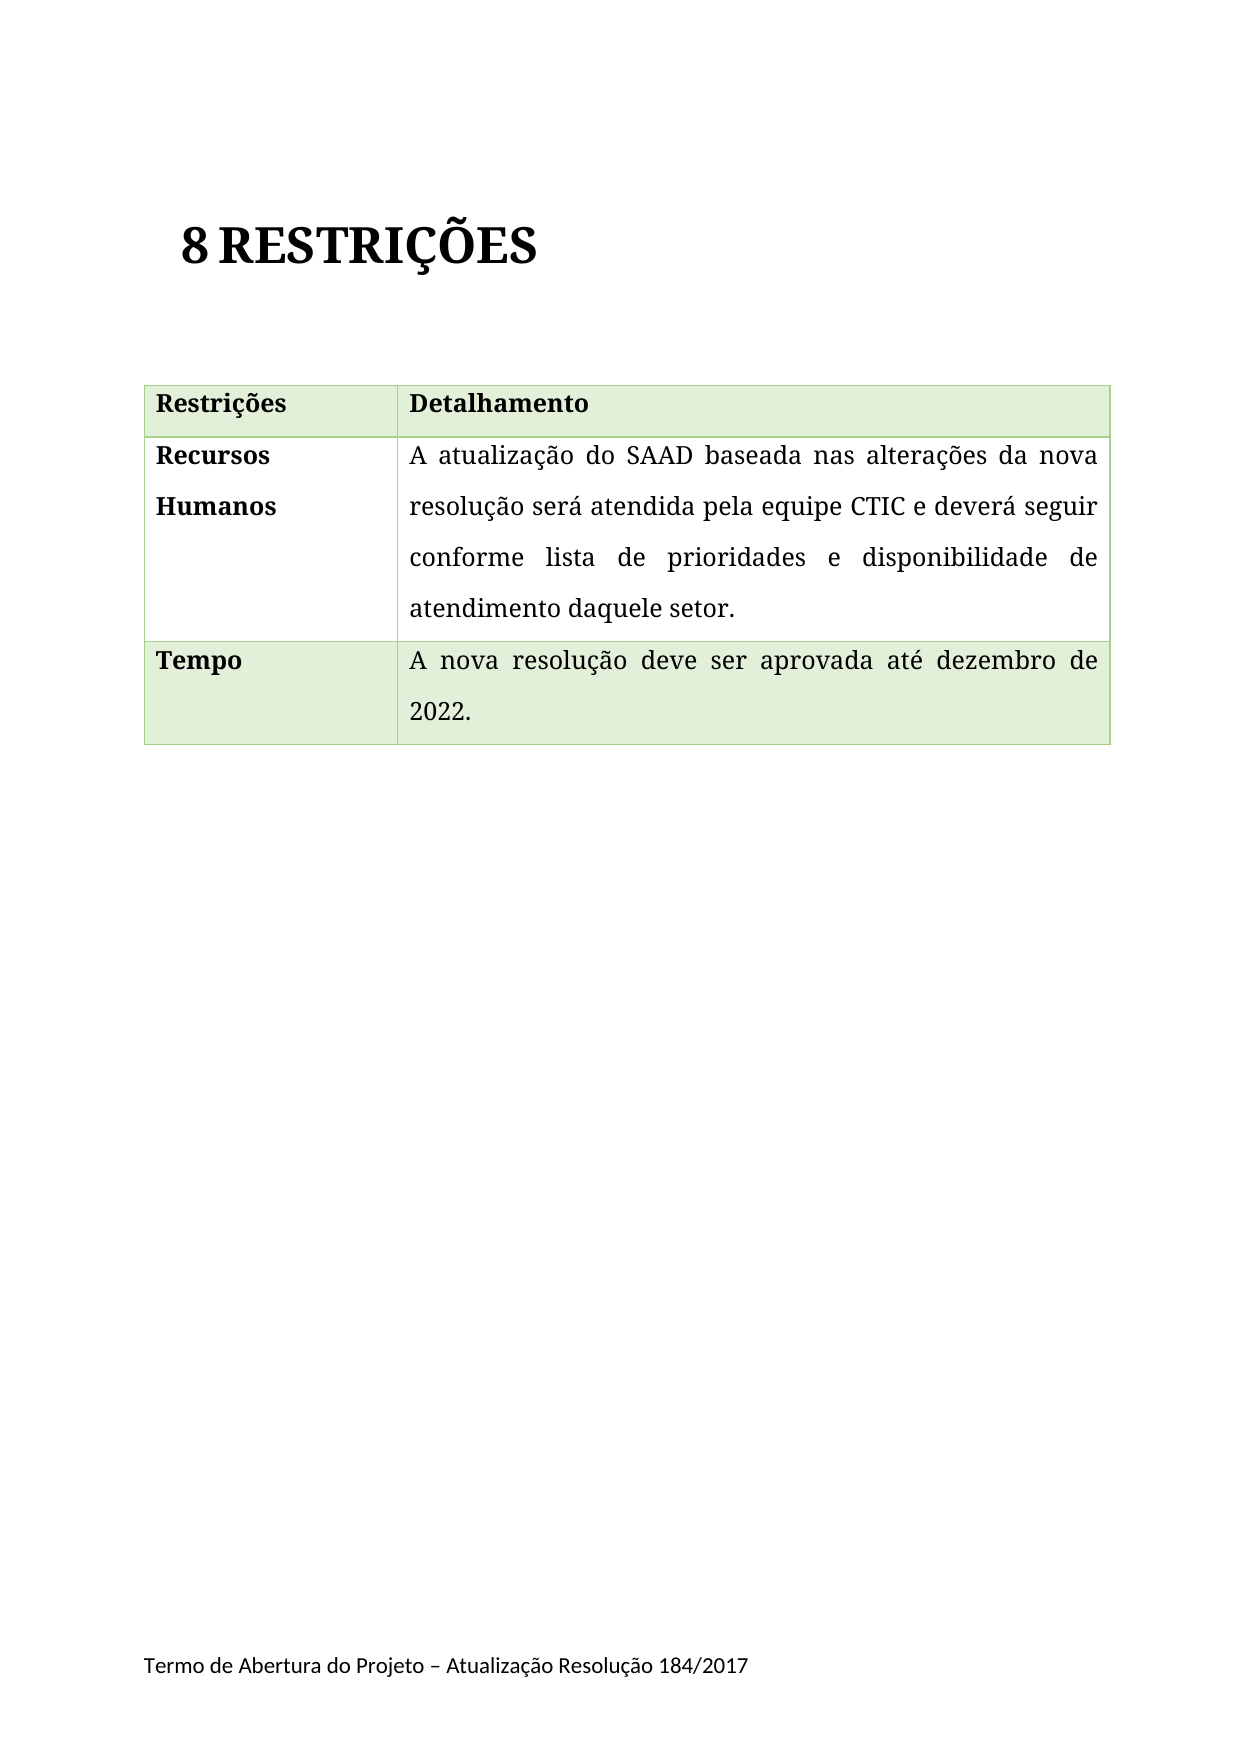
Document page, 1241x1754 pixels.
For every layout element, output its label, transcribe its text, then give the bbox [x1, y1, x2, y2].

subtitle Restrições [181, 210, 1105, 278]
table_cell Tempo [145, 642, 397, 744]
table_header Restrições [145, 386, 397, 436]
table_header Detalhamento [398, 386, 1109, 436]
table_cell Recursos Humanos [145, 438, 397, 641]
table_cell A atualização do SAAD baseada nas alterações da nova resolução será atendida pela equipe CTIC e deverá seguir conforme lista de prioridades e disponibilidade de atendimento daquele setor. [398, 438, 1109, 641]
table_cell A nova resolução deve ser aprovada até dezembro de 2022. [398, 642, 1109, 744]
